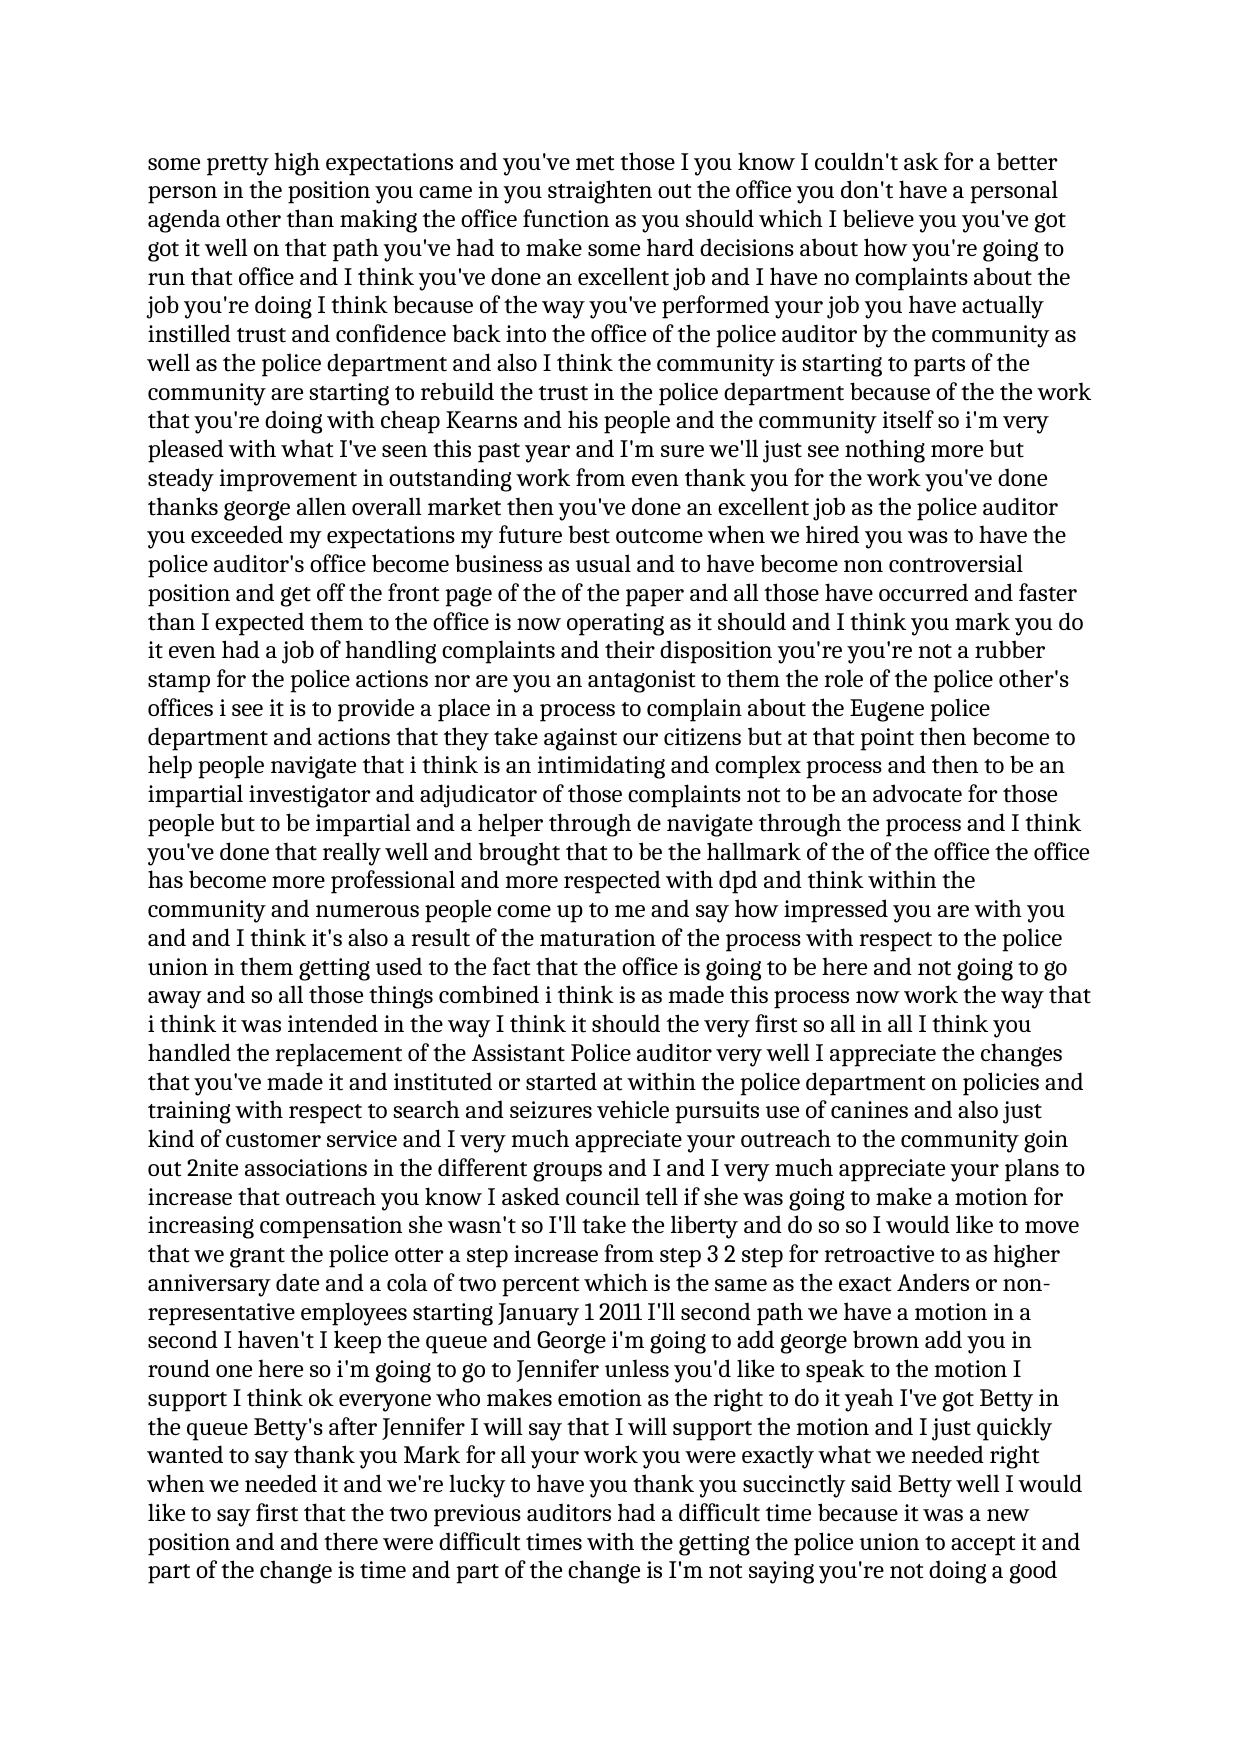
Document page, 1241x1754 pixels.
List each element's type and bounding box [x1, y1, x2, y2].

text [148, 148, 1093, 1585]
